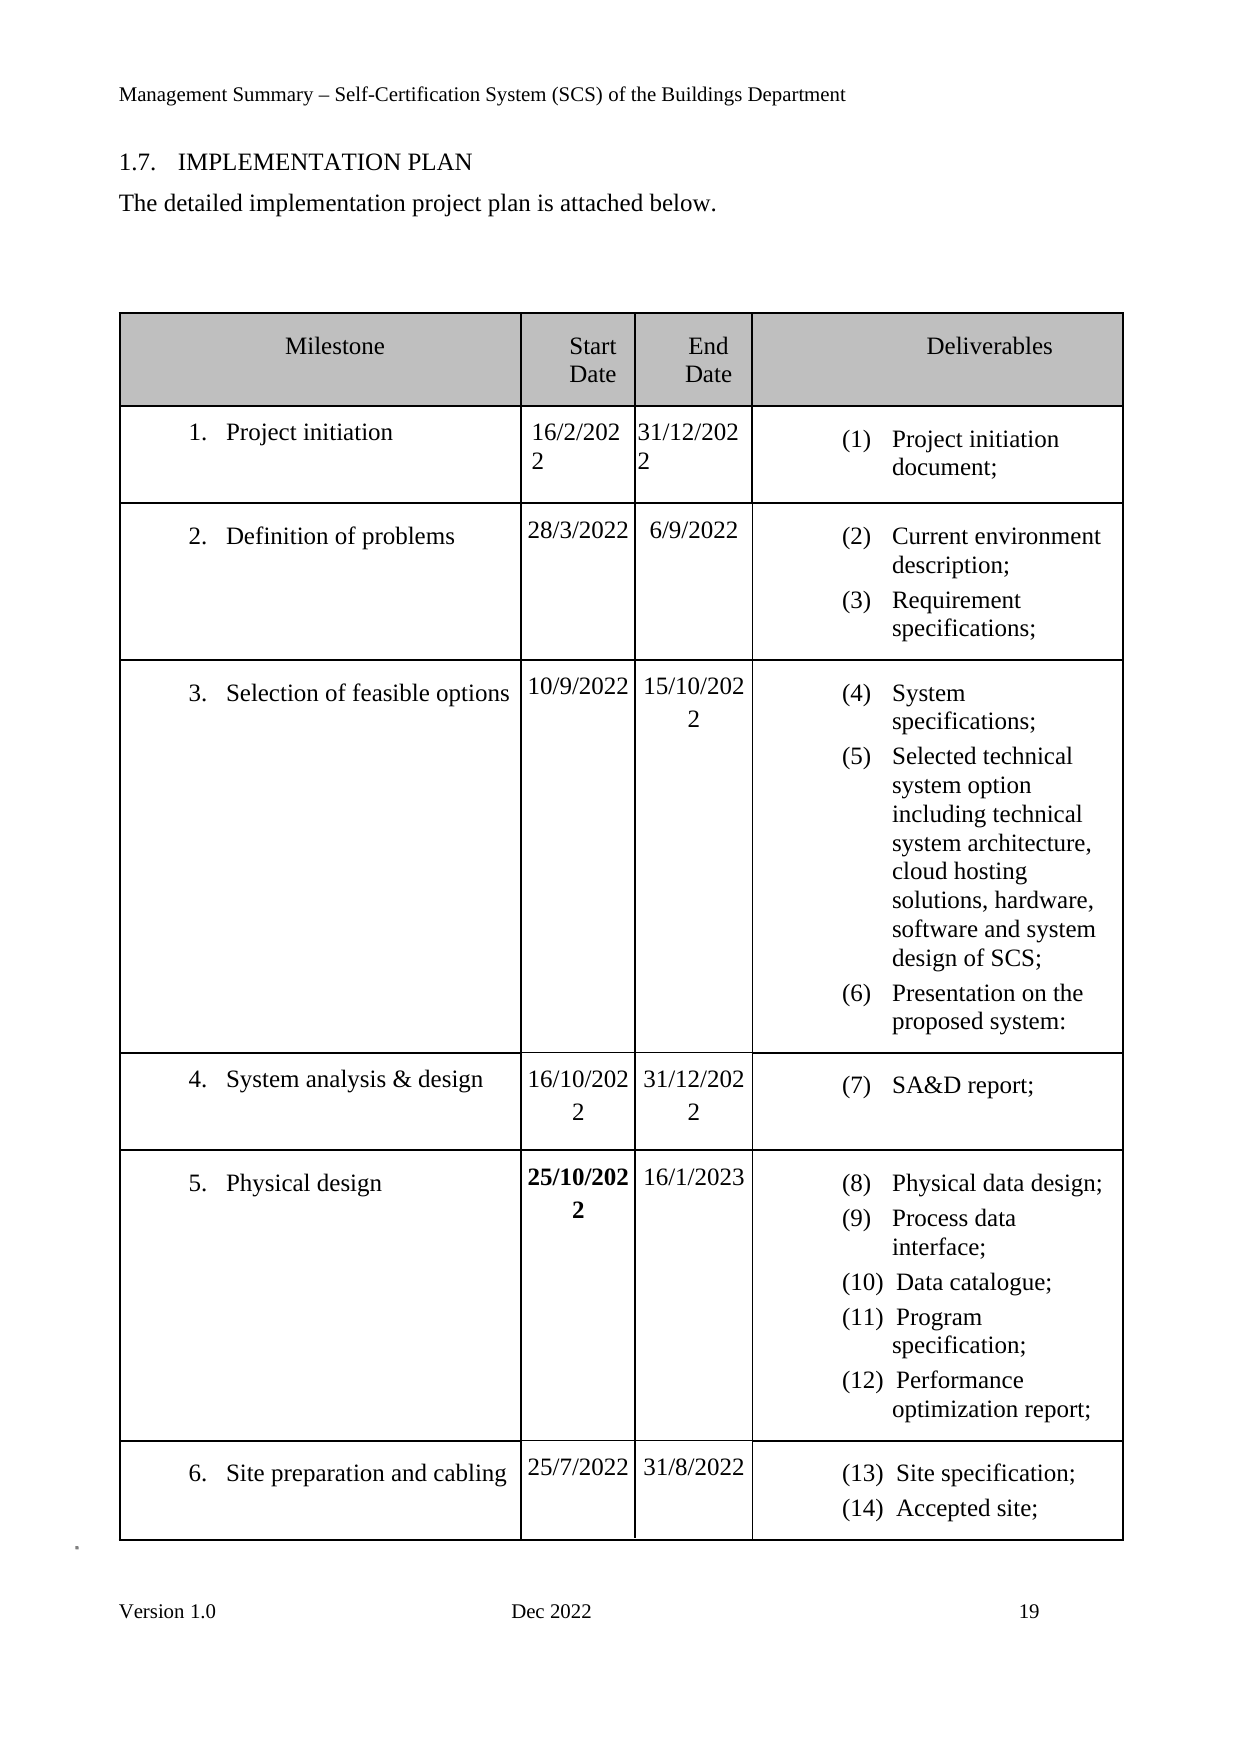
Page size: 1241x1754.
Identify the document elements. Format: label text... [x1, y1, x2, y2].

table_cell 31/8/2022 [635, 1441, 752, 1539]
table_cell (13) Site specification; (14) Accepted site; [753, 1442, 1122, 1539]
table_cell (8) Physical data design; (9) Process data interface; (10) Data catalogue; (11) Program specification; (12) Performance optimization report; [753, 1151, 1122, 1440]
table_header Deliverables [753, 314, 1122, 405]
table_header Milestone [121, 314, 520, 405]
table_cell 10/9/2022 [522, 661, 634, 1052]
table_cell 4. System analysis & design [121, 1054, 520, 1149]
text The detailed implementation project plan is attached below. [118, 188, 1122, 217]
table_cell 6. Site preparation and cabling [121, 1442, 520, 1539]
table_cell 6/9/2022 [636, 504, 752, 659]
table_cell 16/10/2022 [522, 1053, 634, 1149]
table_cell (2) Current environment description; (3) Requirement specifications; [753, 504, 1122, 659]
table_cell (1) Project initiation document; [753, 407, 1122, 502]
table_cell 15/10/2022 [636, 661, 752, 1052]
table_cell 31/12/2022 [636, 1053, 752, 1149]
table_cell 5. Physical design [121, 1151, 520, 1440]
table_cell 28/3/2022 [522, 504, 634, 659]
table_cell 1. Project initiation [121, 407, 520, 502]
table_cell 25/7/2022 [522, 1441, 635, 1539]
table_header End Date [636, 314, 751, 405]
table_cell 25/10/2022 [522, 1151, 634, 1440]
subtitle IMPLEMENTATION PLAN [118, 147, 1122, 176]
table_cell 16/1/2023 [636, 1151, 752, 1440]
table_header Start Date [522, 314, 634, 405]
table_cell 16/2/2022 [522, 407, 634, 502]
table_cell (7) SA&D report; [753, 1054, 1122, 1149]
table_cell 31/12/2022 [636, 407, 751, 502]
table_cell (4) System specifications; (5) Selected technical system option including technical system architecture, cloud hosting solutions, hardware, software and system design of SCS; (6) Presentation on the proposed system: [753, 661, 1122, 1052]
table_cell 2. Definition of problems [121, 504, 520, 659]
table_cell 3. Selection of feasible options [121, 661, 520, 1052]
